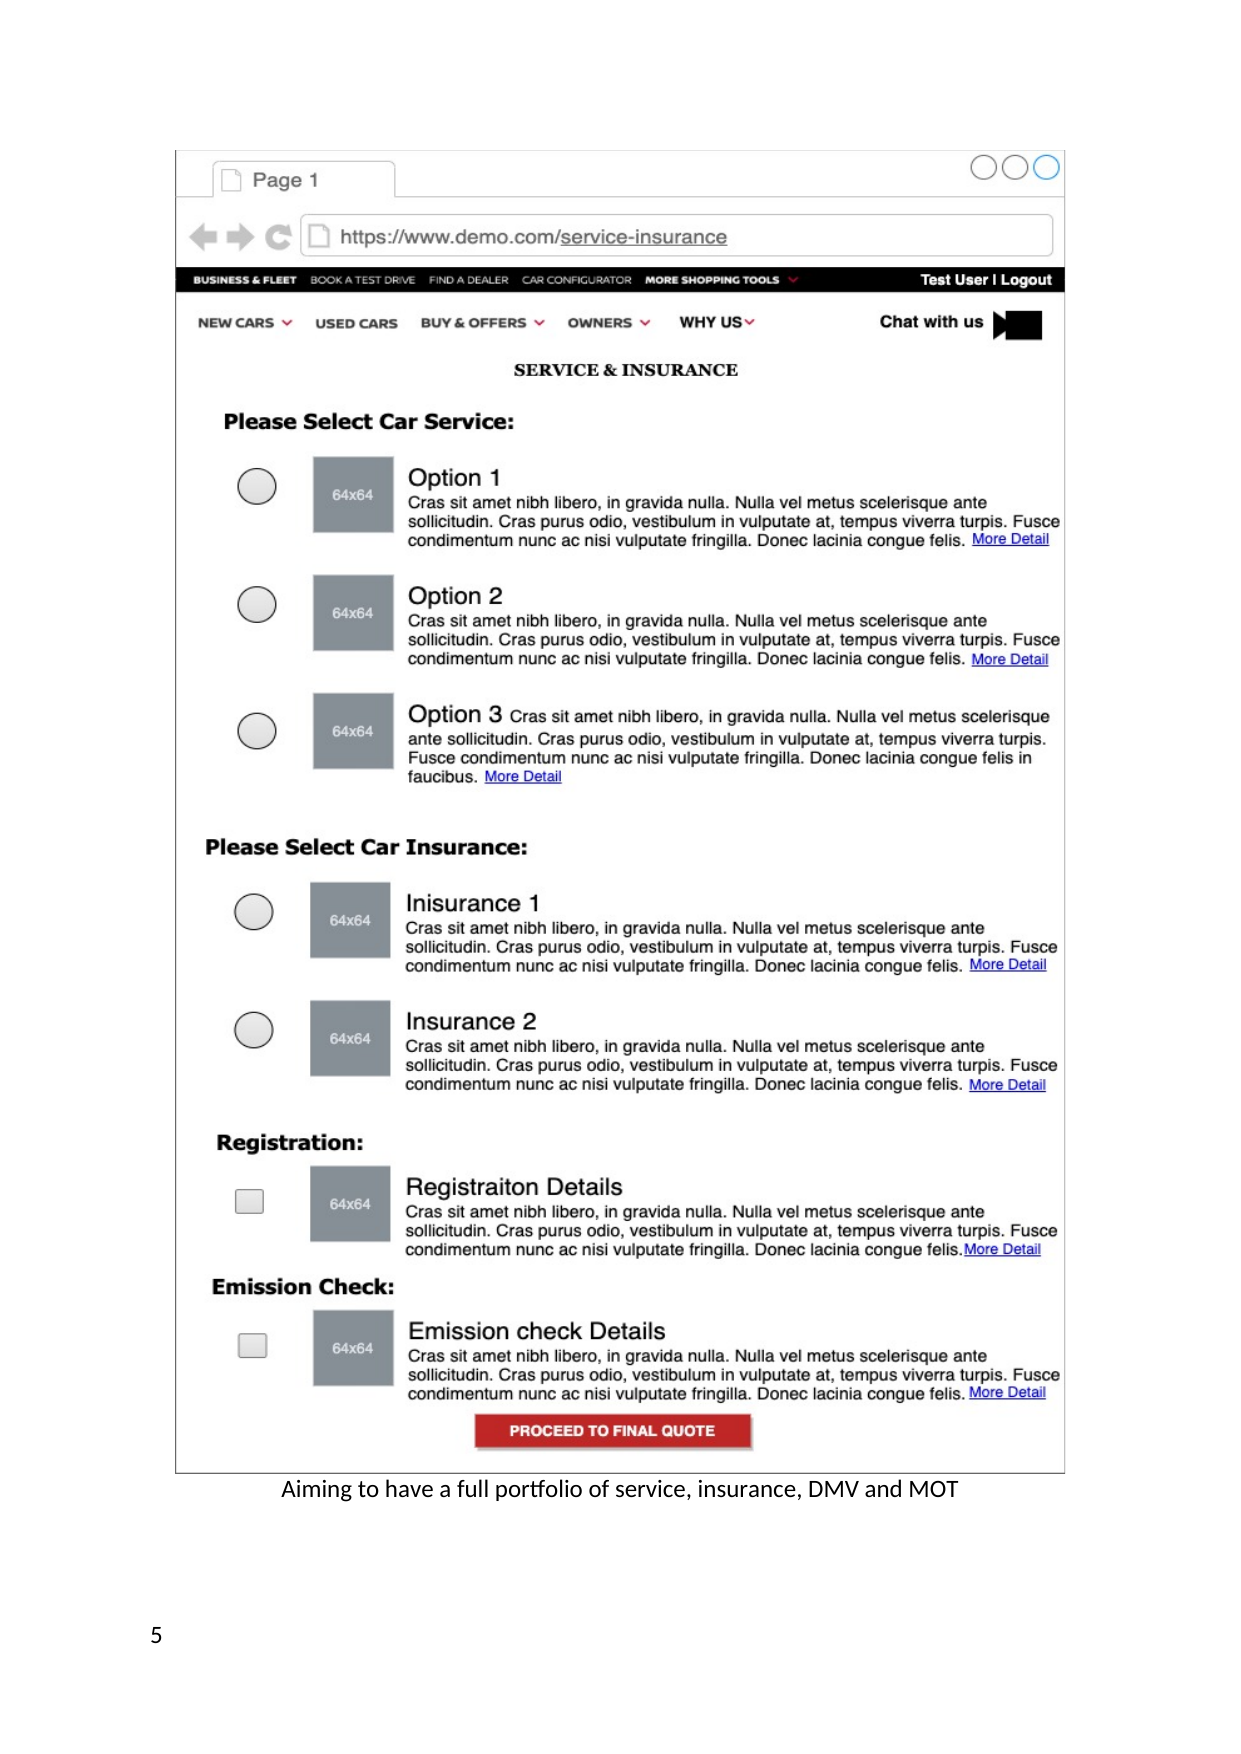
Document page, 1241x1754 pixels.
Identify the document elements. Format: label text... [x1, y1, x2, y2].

picture [175, 150, 1066, 1474]
text Aiming to have a full portfolio of service, insurance, DMV and MOT [150, 1474, 1090, 1504]
